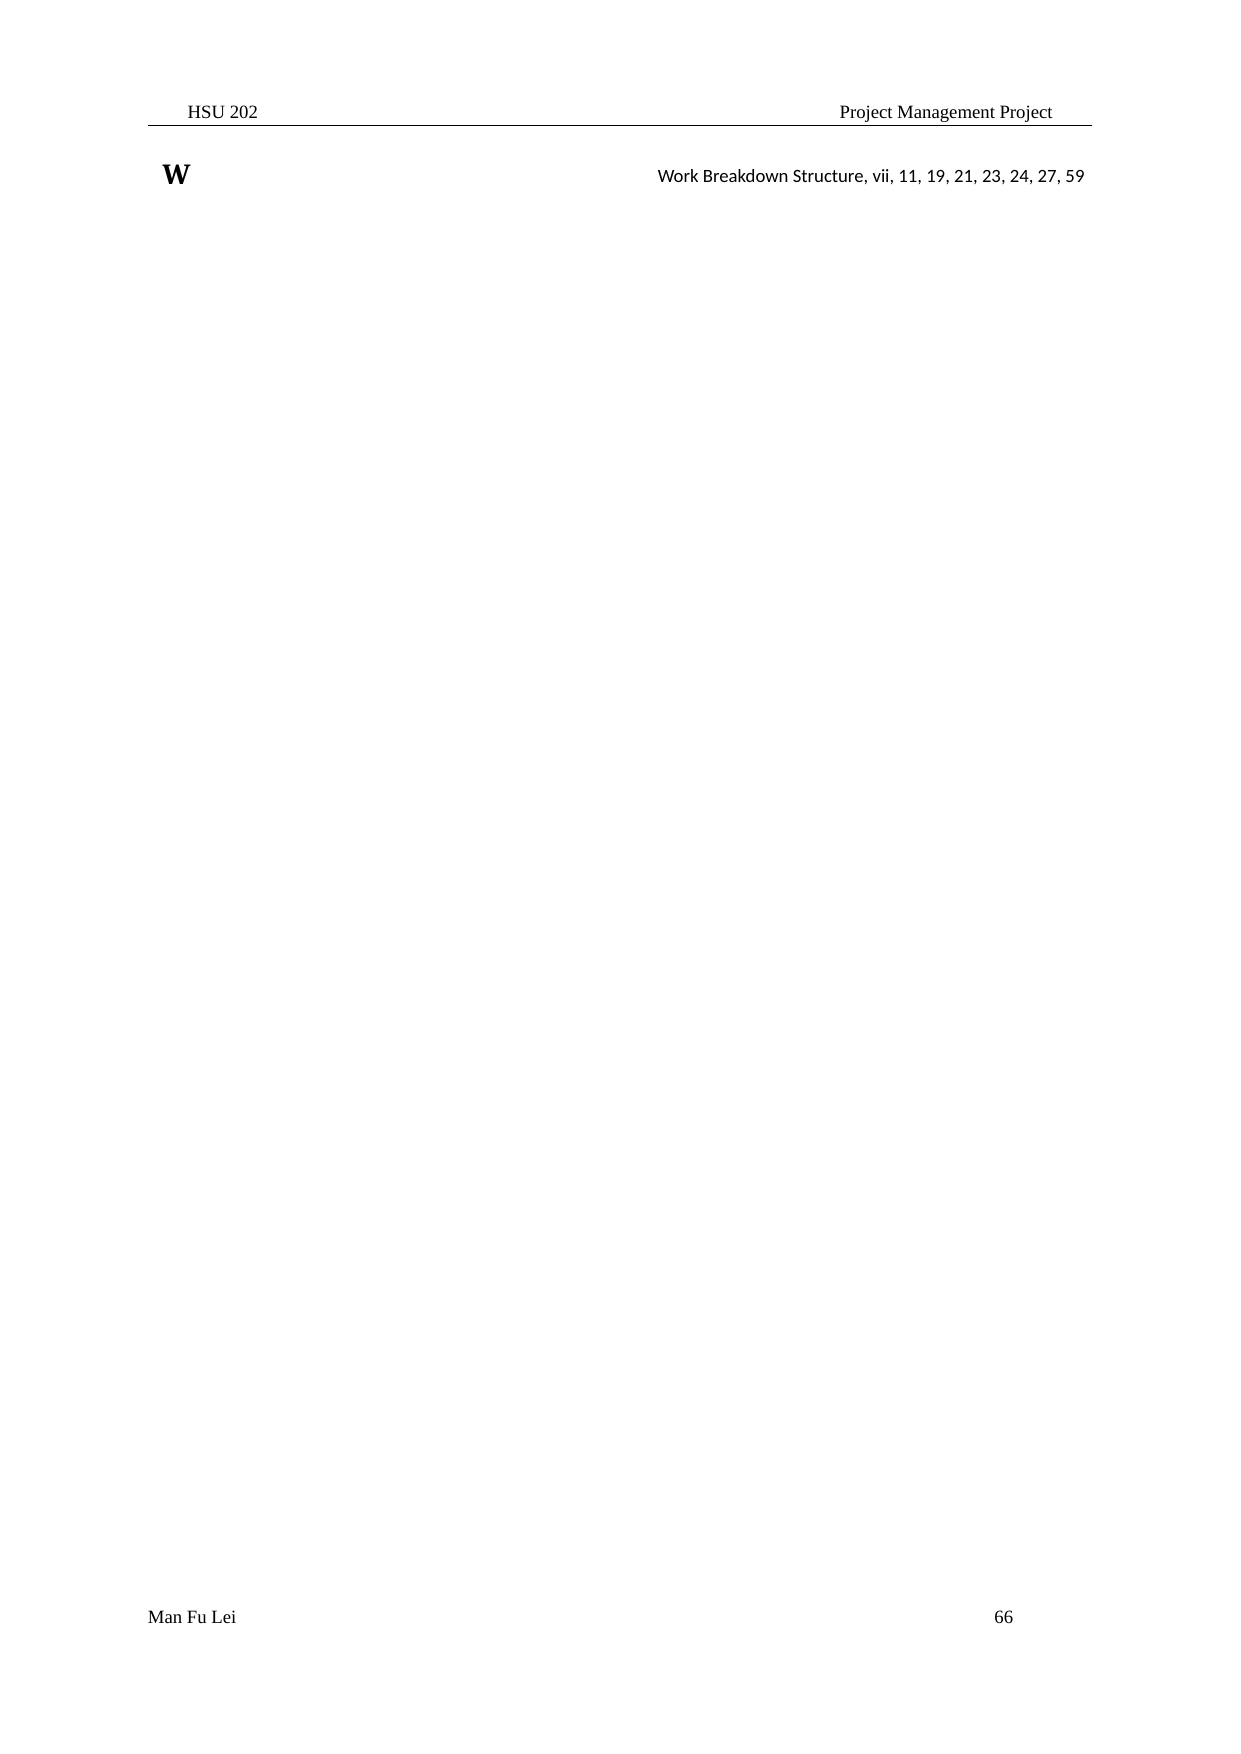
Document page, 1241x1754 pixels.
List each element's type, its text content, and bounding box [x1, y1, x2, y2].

text Work Breakdown Structure, vii, 11, 19, 21, 23, 24, 27, 59 [658, 158, 1092, 192]
subtitle W [162, 158, 583, 192]
